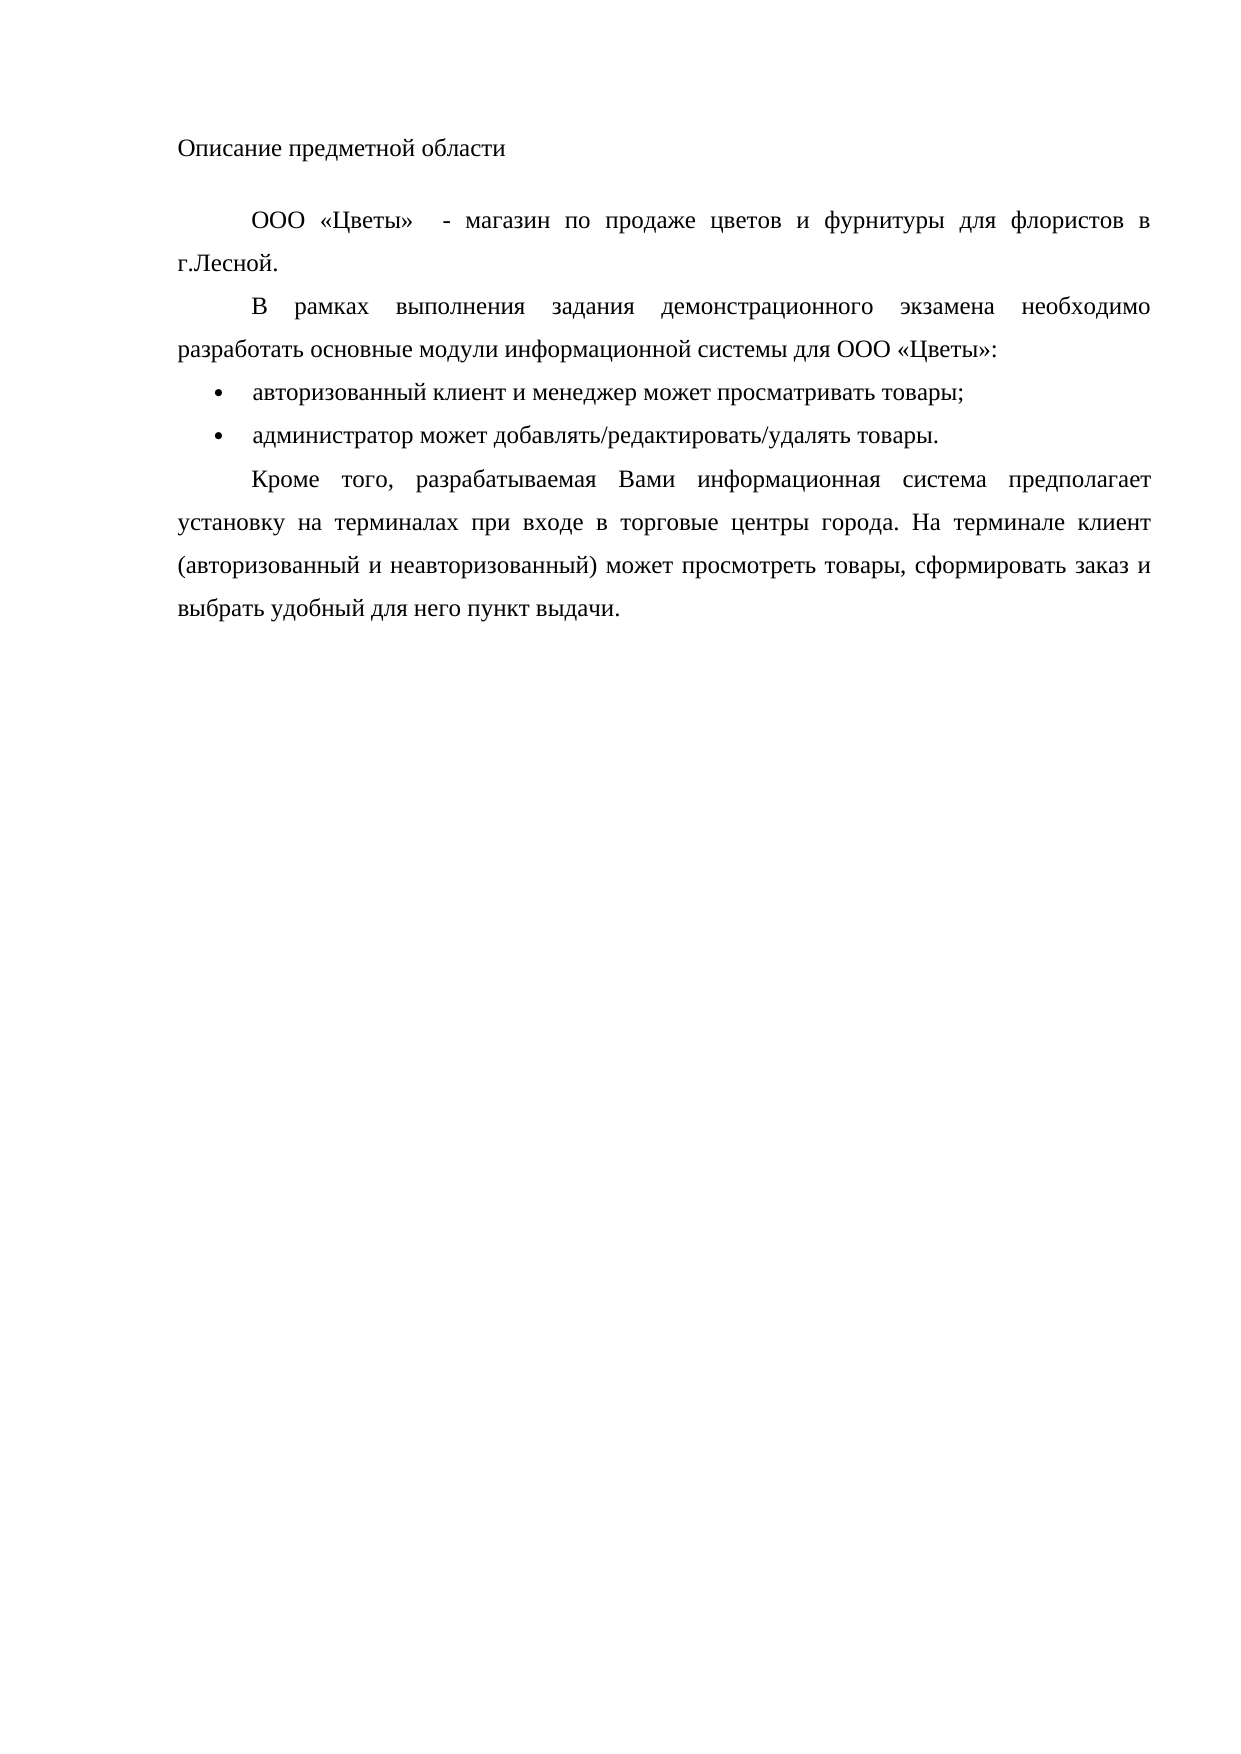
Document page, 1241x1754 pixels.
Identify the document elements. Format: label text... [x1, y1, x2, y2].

list авторизованный клиент и менеджер может просматривать товары; [215, 377, 1152, 406]
text В рамках выполнения задания демонстрационного экзамена необходимо разработать основные модули информационной системы для ООО «Цветы»: [177, 291, 1152, 363]
text ООО «Цветы» - магазин по продаже цветов и фурнитуры для флористов в г.Лесной. [177, 205, 1152, 277]
list администратор может добавлять/редактировать/удалять товары. [215, 421, 1152, 449]
text Кроме того, разрабатываемая Вами информационная система предполагает установку на терминалах при входе в торговые центры города. На терминале клиент (авторизованный и неавторизованный) может просмотреть товары, сформировать заказ и выбрать удобный для него пункт выдачи. [177, 464, 1152, 622]
text Описание предметной области [177, 133, 1152, 162]
